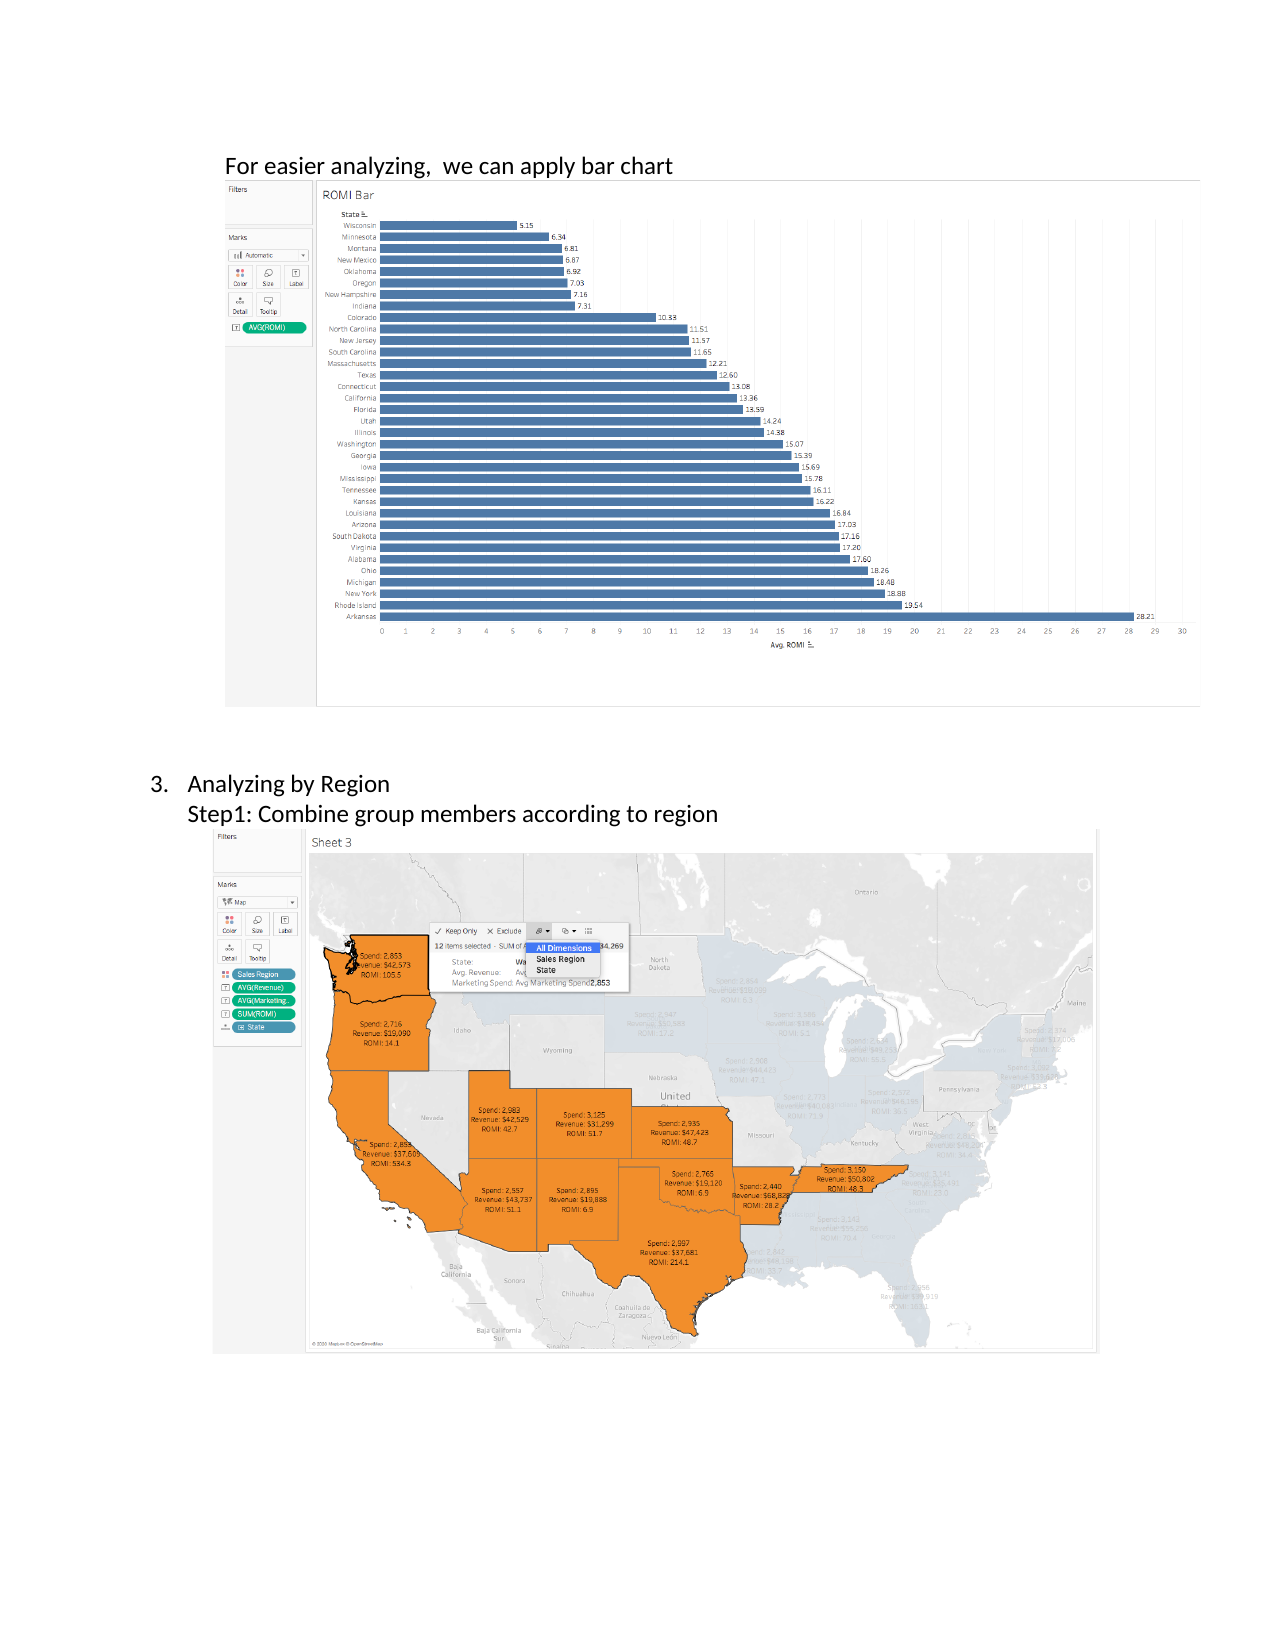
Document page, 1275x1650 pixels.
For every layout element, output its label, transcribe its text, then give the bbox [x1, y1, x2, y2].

list Analyzing by Region [150, 768, 1125, 799]
list For easier analyzing, we can apply bar chart [225, 150, 1125, 180]
picture [212, 829, 1100, 1354]
list Step1: Combine group members according to region [187, 799, 1125, 829]
picture [225, 180, 1200, 707]
